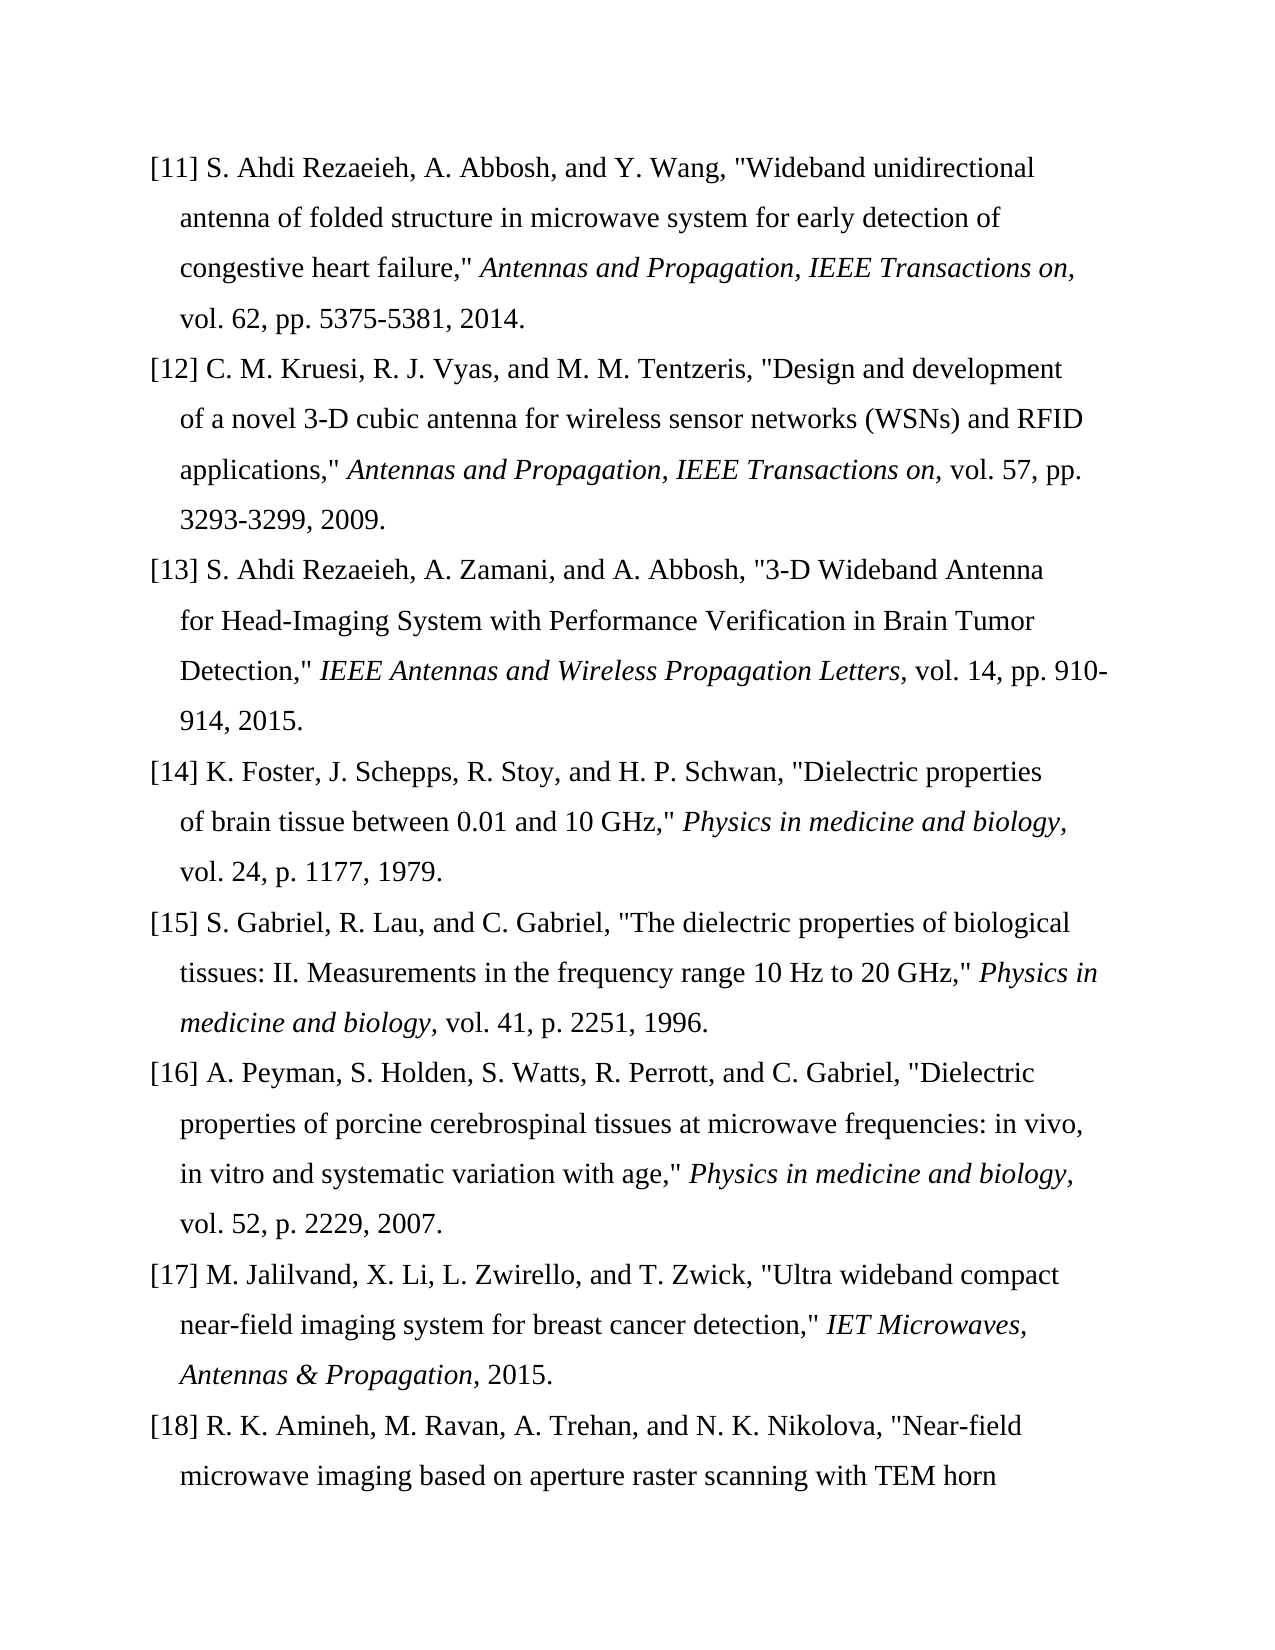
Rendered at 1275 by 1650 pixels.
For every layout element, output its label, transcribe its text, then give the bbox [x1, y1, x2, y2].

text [150, 1408, 1125, 1492]
text [12] C. M. Kruesi, R. J. Vyas, and M. M. Tentzeris, "Design and development of a novel 3-D cubic antenna for wireless sensor networks (WSNs) and RFID applications," Antennas and Propagation, IEEE Transactions on, vol. 57, pp. 3293-3299, 2009. [150, 351, 1125, 536]
text [16] A. Peyman, S. Holden, S. Watts, R. Perrott, and C. Gabriel, "Dielectric properties of porcine cerebrospinal tissues at microwave frequencies: in vivo, in vitro and systematic variation with age," Physics in medicine and biology, vol. 52, p. 2229, 2007. [150, 1056, 1125, 1240]
text [14] K. Foster, J. Schepps, R. Stoy, and H. P. Schwan, "Dielectric properties of brain tissue between 0.01 and 10 GHz," Physics in medicine and biology, vol. 24, p. 1177, 1979. [150, 754, 1125, 888]
text [13] S. Ahdi Rezaeieh, A. Zamani, and A. Abbosh, "3-D Wideband Antenna for Head-Imaging System with Performance Verification in Brain Tumor Detection," IEEE Antennas and Wireless Propagation Letters, vol. 14, pp. 910- 914, 2015. [150, 552, 1125, 737]
text [11] S. Ahdi Rezaeieh, A. Abbosh, and Y. Wang, "Wideband unidirectional antenna of folded structure in microwave system for early detection of congestive heart failure," Antennas and Propagation, IEEE Transactions on, vol. 62, pp. 5375-5381, 2014. [150, 150, 1125, 334]
text [15] S. Gabriel, R. Lau, and C. Gabriel, "The dielectric properties of biological tissues: II. Measurements in the frequency range 10 Hz to 20 GHz," Physics in medicine and biology, vol. 41, p. 2251, 1996. [150, 905, 1125, 1039]
text [17] M. Jalilvand, X. Li, L. Zwirello, and T. Zwick, "Ultra wideband compact near-field imaging system for breast cancer detection," IET Microwaves, Antennas & Propagation, 2015. [150, 1257, 1125, 1391]
